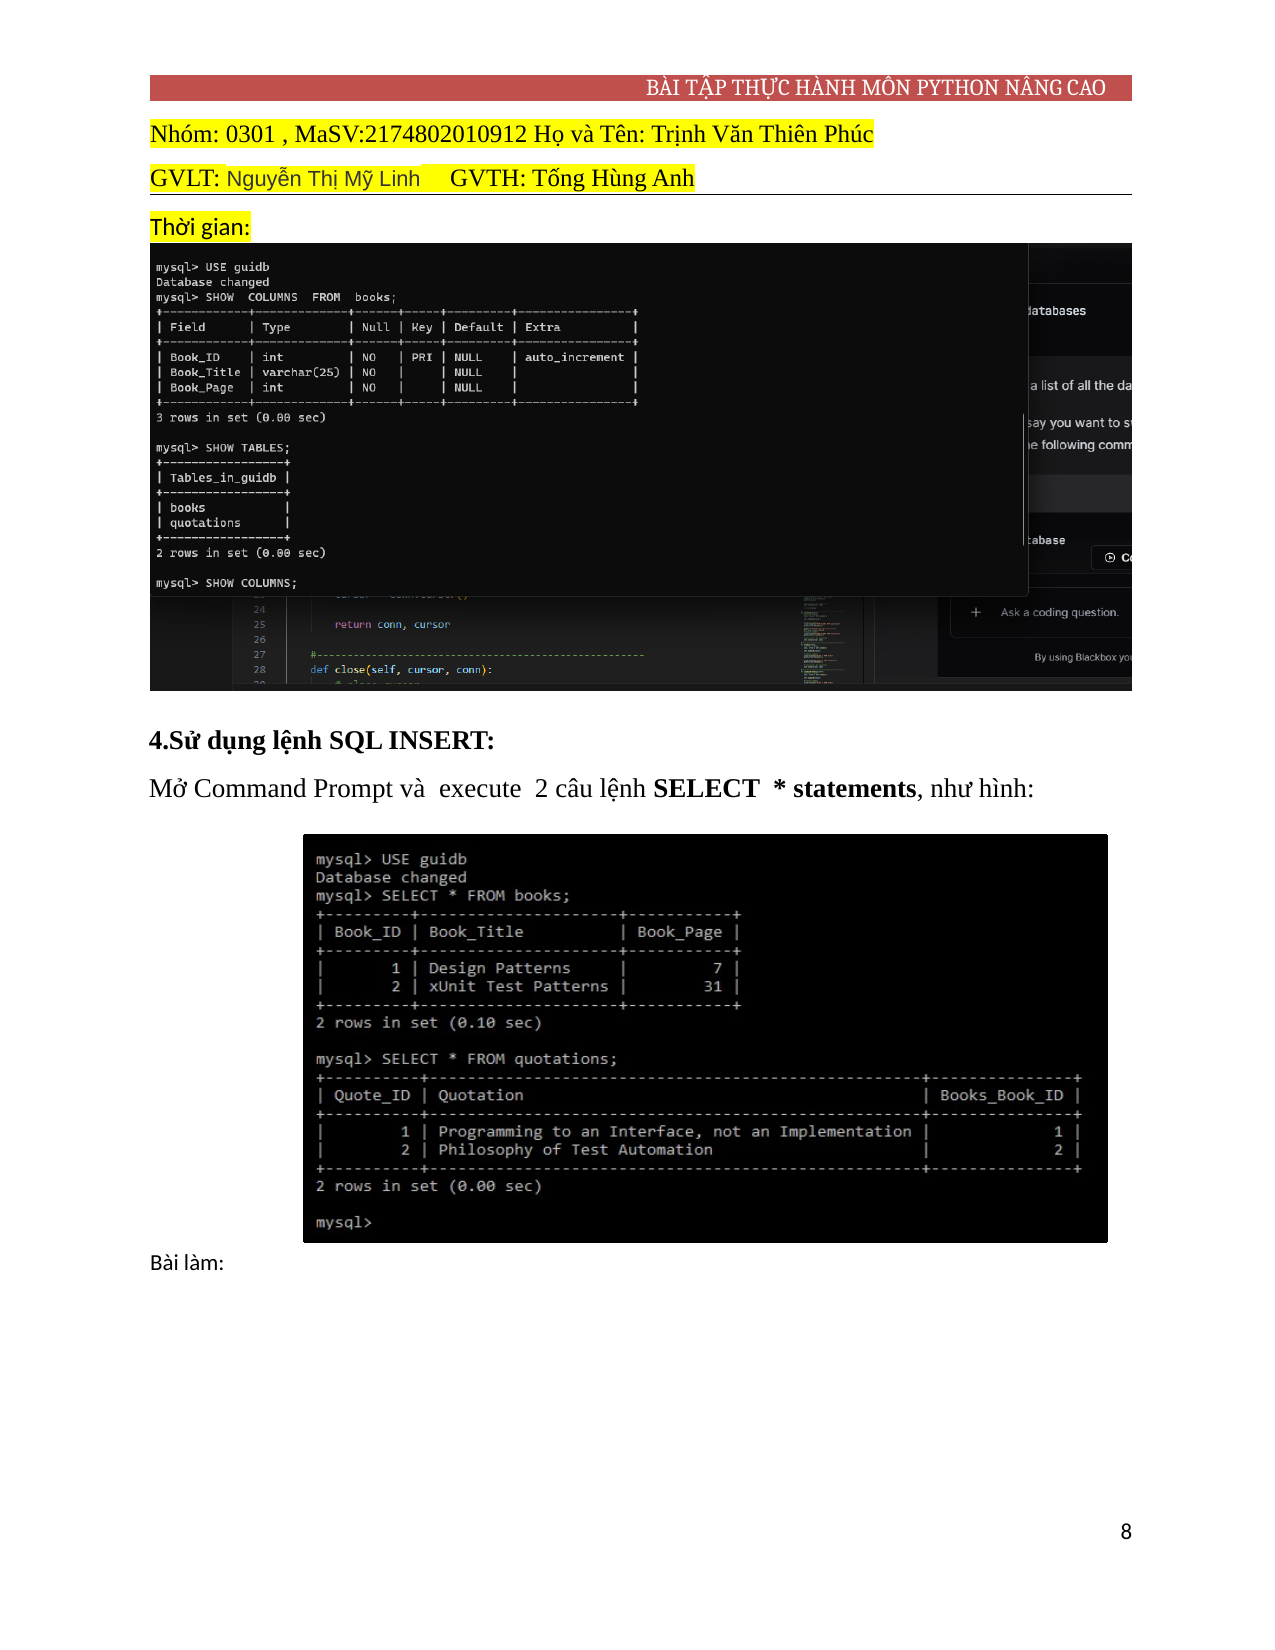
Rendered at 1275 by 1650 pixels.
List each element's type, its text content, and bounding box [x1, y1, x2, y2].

picture [150, 243, 1132, 691]
text 4.Sử dụng lệnh SQL INSERT: [148, 724, 1132, 755]
picture [305, 836, 1106, 1241]
text Mở Command Prompt và execute 2 câu lệnh SELECT * statements, như hình: [148, 772, 1104, 803]
